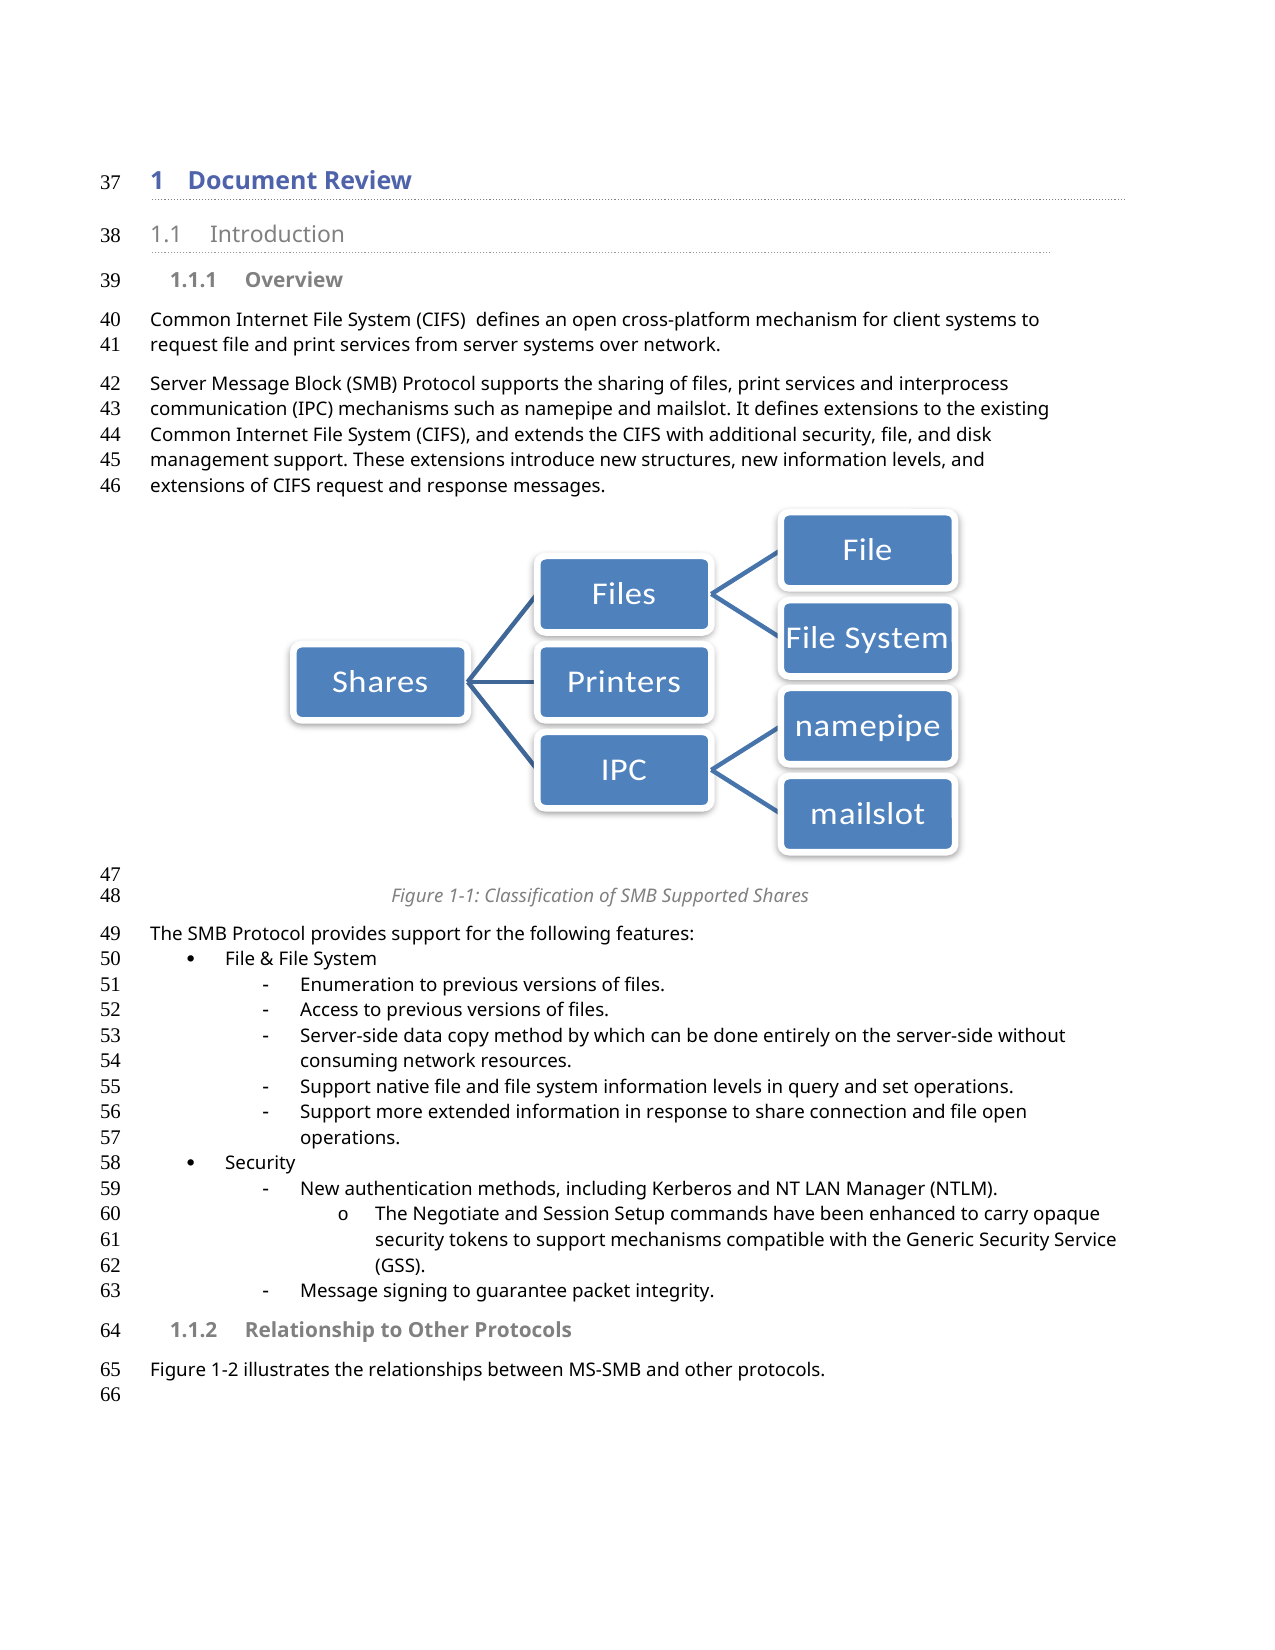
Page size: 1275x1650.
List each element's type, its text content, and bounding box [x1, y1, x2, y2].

list Message signing to guarantee packet integrity. [262, 1277, 1125, 1303]
subtitle Overview [169, 265, 1050, 294]
list Access to previous versions of files. [262, 996, 1125, 1022]
subtitle Document Review [150, 162, 1125, 200]
list The Negotiate and Session Setup commands have been enhanced to carry opaque security tokens to support mechanisms compatible with the Generic Security Service (GSS). [337, 1201, 1125, 1277]
list Support more extended information in response to share connection and file open operations. [262, 1098, 1125, 1149]
text Figure 1-1: Classification of SMB Supported Shares [150, 882, 1050, 907]
subtitle Relationship to Other Protocols [169, 1315, 1050, 1344]
list New authentication methods, including Kerberos and NT LAN Manager (NTLM). [262, 1175, 1125, 1201]
text Server Message Block (SMB) Protocol supports the sharing of files, print services and interprocess communication (IPC) mechanisms such as namepipe and mailslot. It defines extensions to the existing Common Internet File System (CIFS), and extends the CIFS with additional security, file, and disk management support. These extensions introduce new structures, new information levels, and extensions of CIFS request and response messages. [150, 370, 1050, 497]
text Common Internet File System (CIFS) defines an open cross-platform mechanism for client systems to request file and print services from server systems over network. [150, 306, 1050, 357]
list Enumeration to previous versions of files. [262, 971, 1125, 996]
list File & File System [187, 945, 1125, 971]
list Security [187, 1149, 1125, 1175]
subtitle Introduction [150, 218, 1050, 253]
text Figure 1-2 illustrates the relationships between MS-SMB and other protocols. [150, 1356, 1050, 1382]
list Server-side data copy method by which can be done entirely on the server-side without consuming network resources. [262, 1022, 1125, 1073]
text The SMB Protocol provides support for the following features: [150, 920, 1050, 945]
list Support native file and file system information levels in query and set operations. [262, 1073, 1125, 1098]
